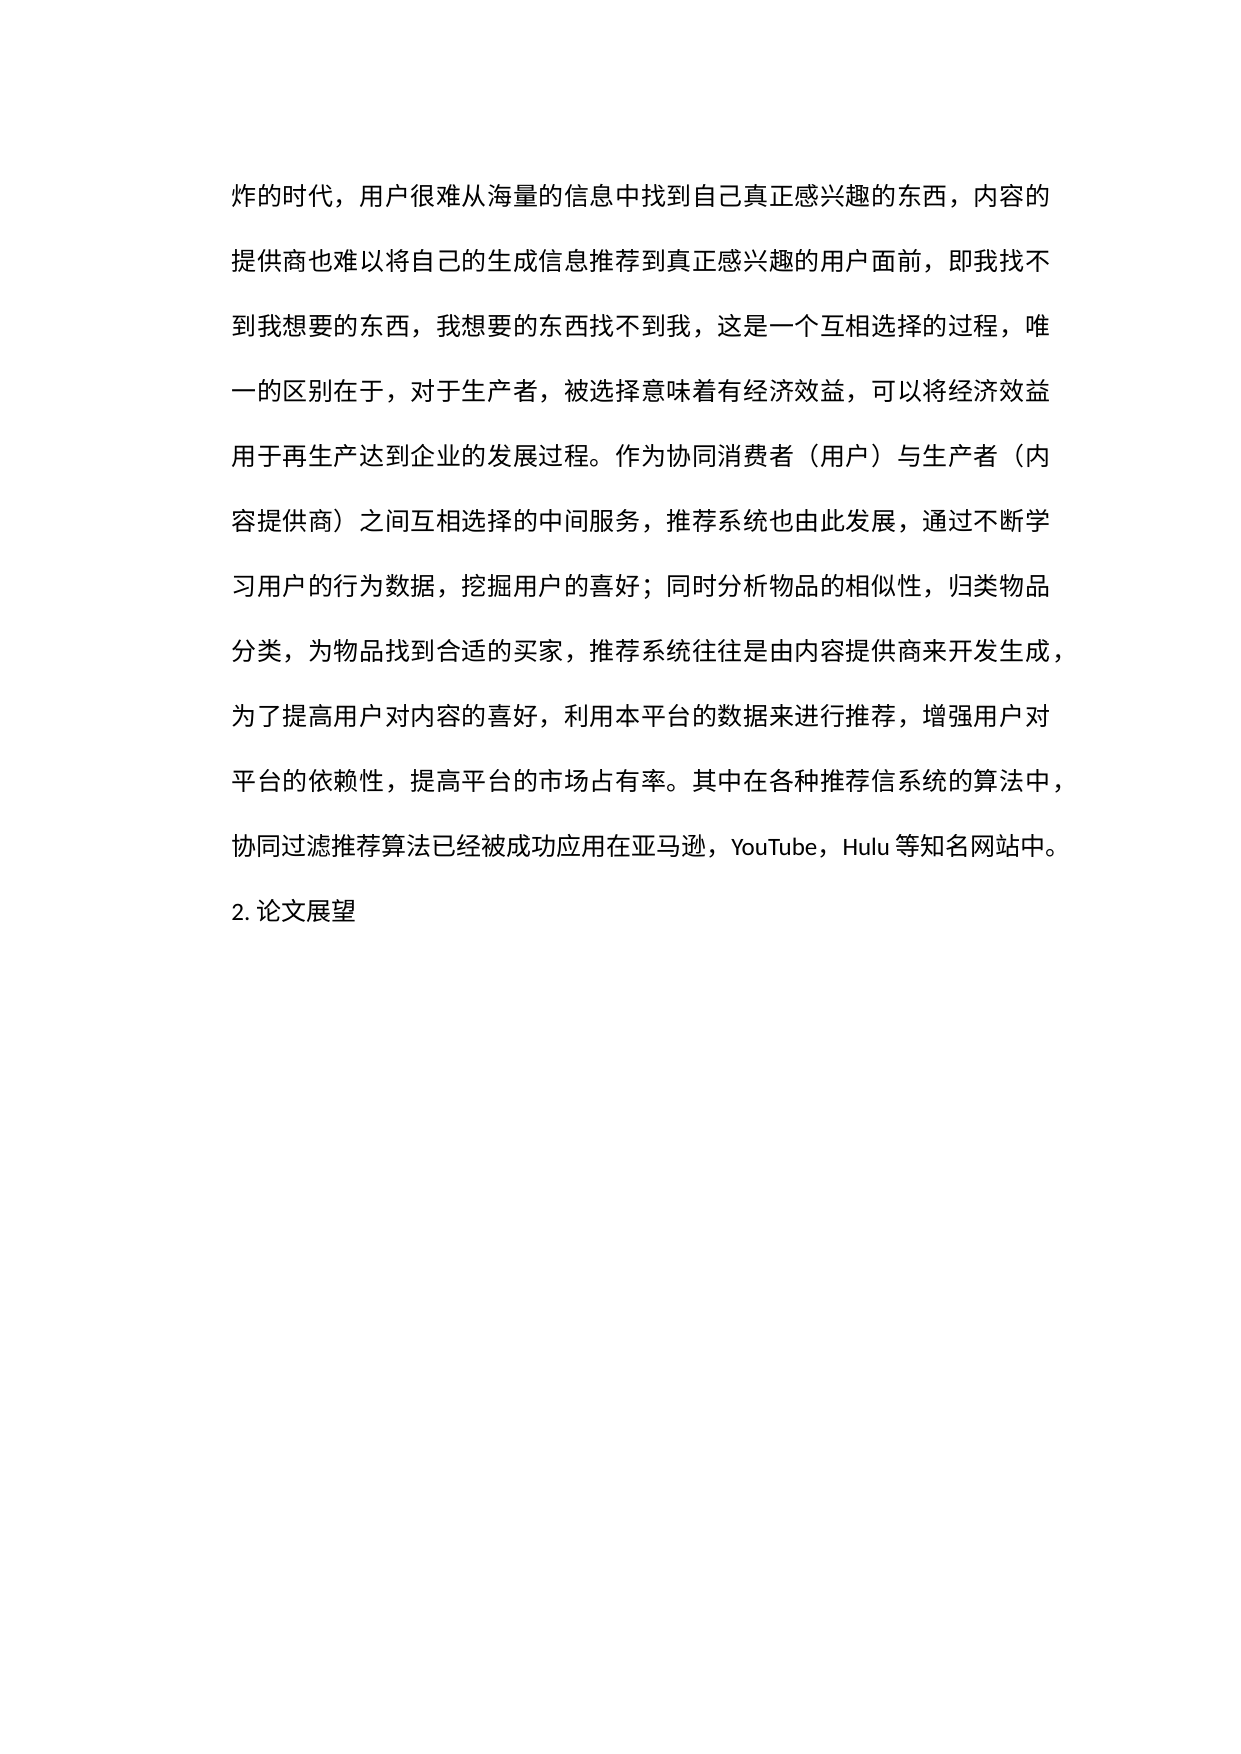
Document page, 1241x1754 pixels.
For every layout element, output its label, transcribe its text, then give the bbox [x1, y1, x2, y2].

list 论文展望 [187, 877, 1053, 942]
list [231, 162, 1053, 877]
